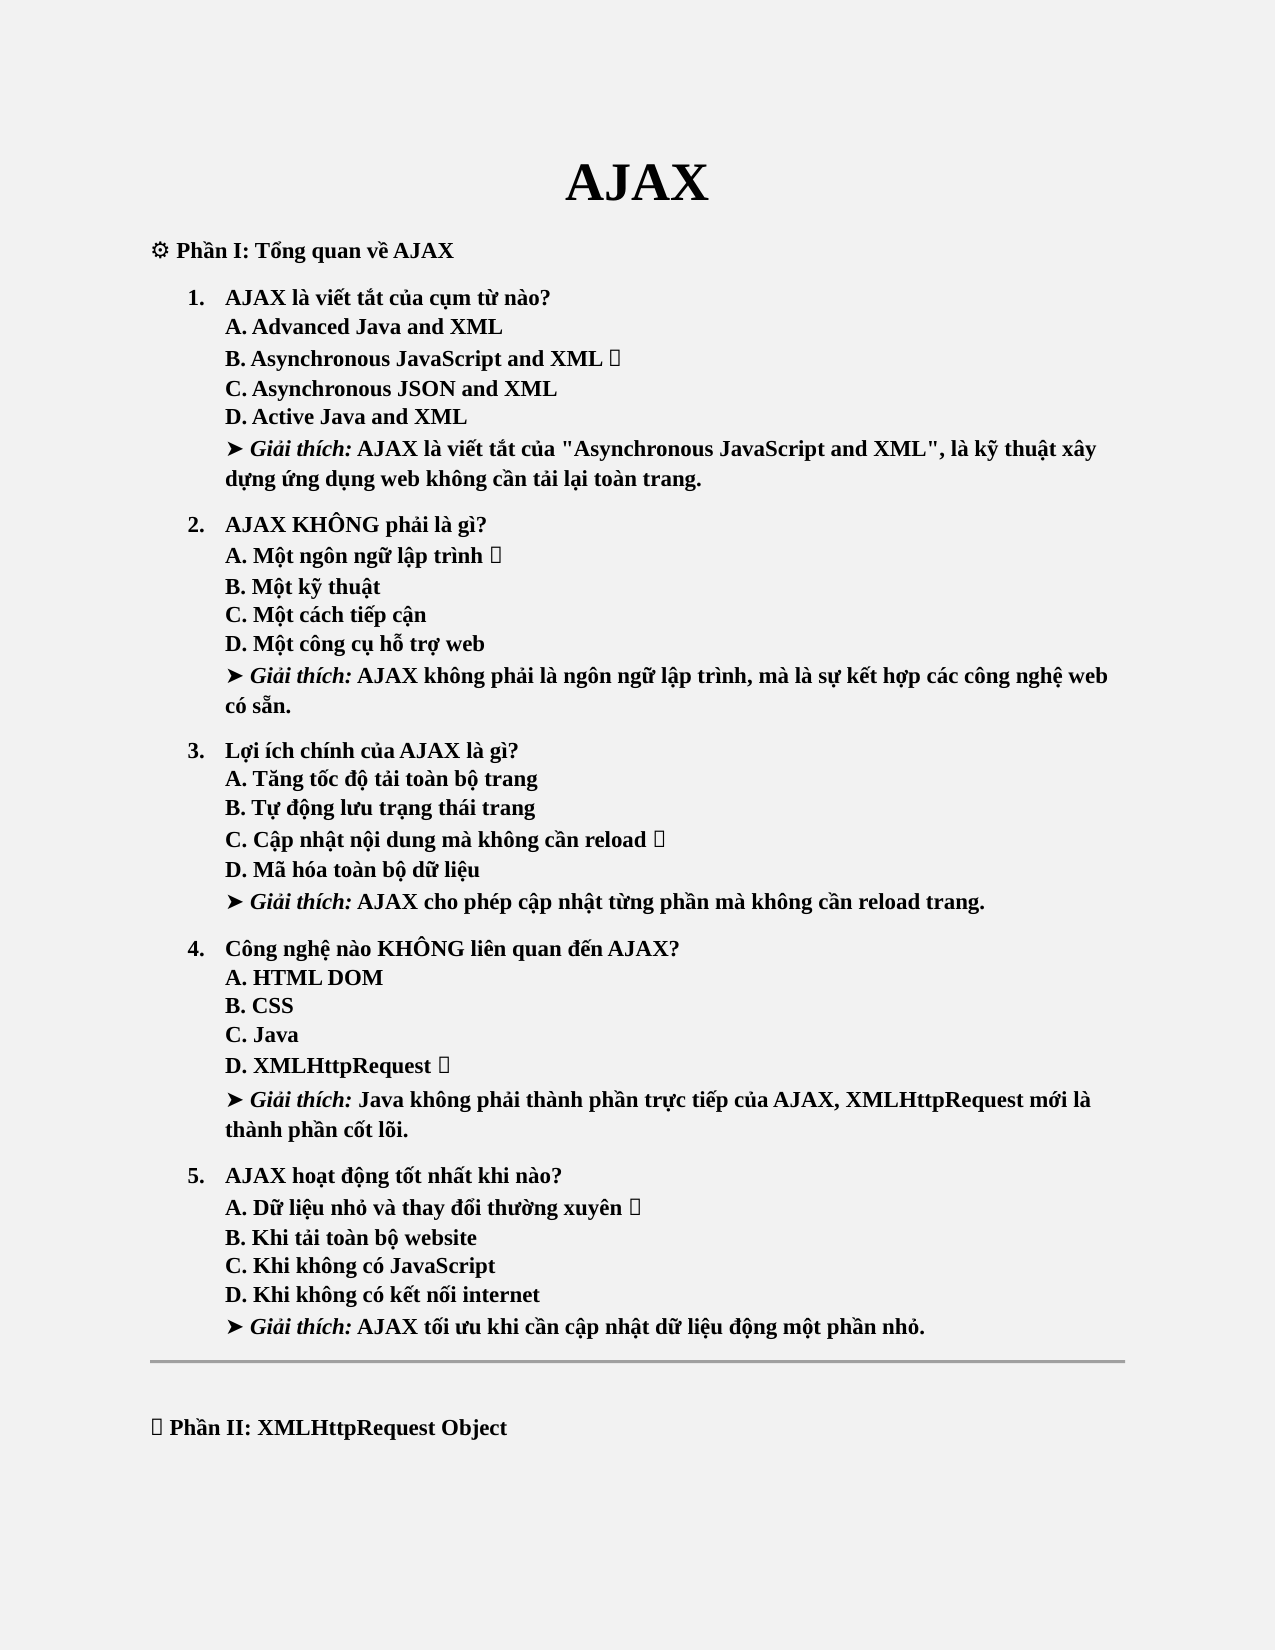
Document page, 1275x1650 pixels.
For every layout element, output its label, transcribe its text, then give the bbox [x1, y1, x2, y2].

list AJAX KHÔNG phải là gì? A. Một ngôn ngữ lập trình ✅ B. Một kỹ thuật C. Một cách tiếp cận D. Một công cụ hỗ trợ web ➤ Giải thích: AJAX không phải là ngôn ngữ lập trình, mà là sự kết hợp các công nghệ web có sẵn. [187, 511, 1125, 718]
list AJAX hoạt động tốt nhất khi nào? A. Dữ liệu nhỏ và thay đổi thường xuyên ✅ B. Khi tải toàn bộ website C. Khi không có JavaScript D. Khi không có kết nối internet ➤ Giải thích: AJAX tối ưu khi cần cập nhật dữ liệu động một phần nhỏ. [187, 1162, 1125, 1341]
text AJAX [150, 150, 1125, 212]
list AJAX là viết tắt của cụm từ nào? A. Advanced Java and XML B. Asynchronous JavaScript and XML ✅ C. Asynchronous JSON and XML D. Active Java and XML ➤ Giải thích: AJAX là viết tắt của "Asynchronous JavaScript and XML", là kỹ thuật xây dựng ứng dụng web không cần tải lại toàn trang. [187, 284, 1125, 492]
list Công nghệ nào KHÔNG liên quan đến AJAX? A. HTML DOM B. CSS C. Java D. XMLHttpRequest ✅ ➤ Giải thích: Java không phải thành phần trực tiếp của AJAX, XMLHttpRequest mới là thành phần cốt lõi. [187, 935, 1125, 1143]
text 🔧 Phần II: XMLHttpRequest Object [150, 1410, 1125, 1442]
list Lợi ích chính của AJAX là gì? A. Tăng tốc độ tải toàn bộ trang B. Tự động lưu trạng thái trang C. Cập nhật nội dung mà không cần reload ✅ D. Mã hóa toàn bộ dữ liệu ➤ Giải thích: AJAX cho phép cập nhật từng phần mà không cần reload trang. [187, 737, 1125, 916]
text ⚙️ Phần I: Tổng quan về AJAX [150, 234, 1125, 265]
